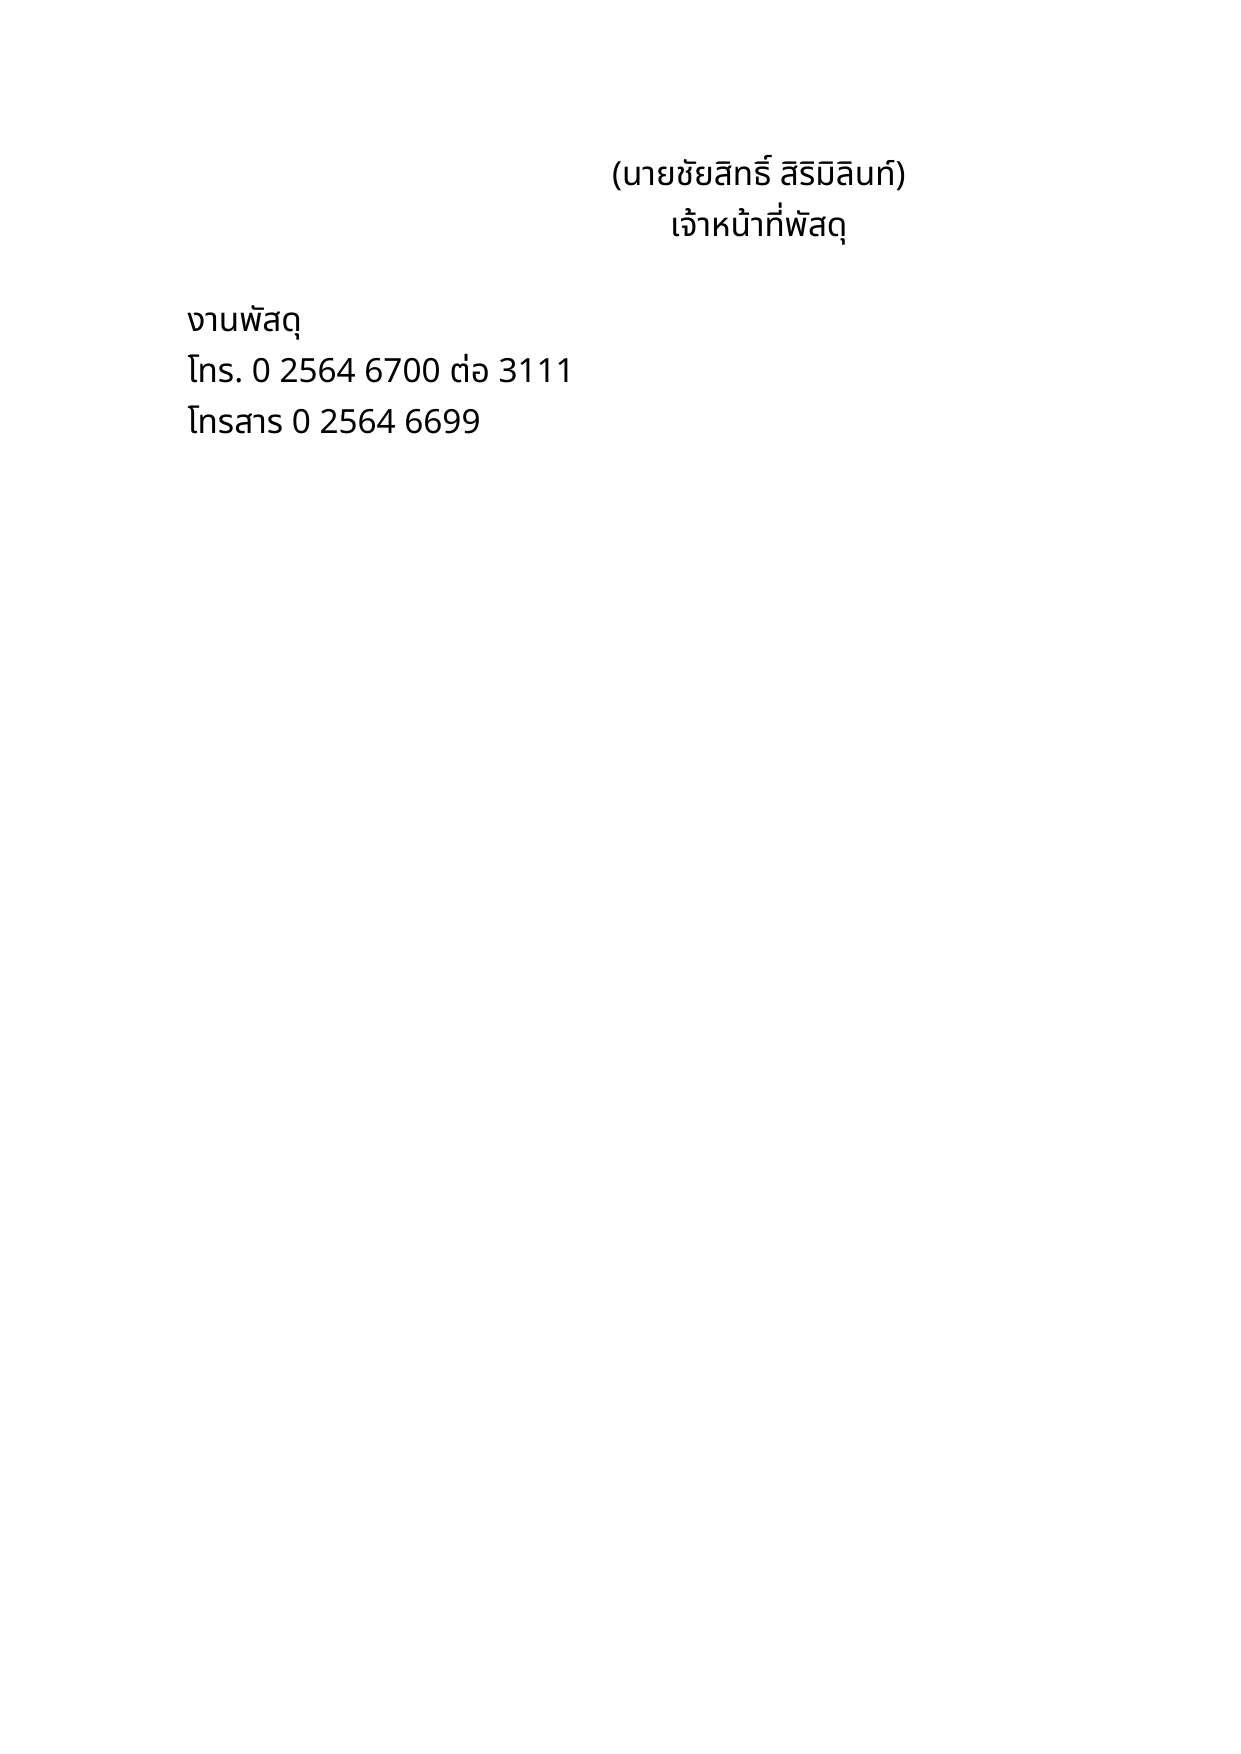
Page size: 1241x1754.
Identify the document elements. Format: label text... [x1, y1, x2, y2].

text (นายชัยสิทธิ์ สิริมิลินท์) [423, 150, 1094, 201]
text โทรสาร 0 2564 6699 [187, 397, 1090, 448]
text งานพัสดุ [187, 296, 1090, 347]
text โทร. 0 2564 6700 ต่อ 3111 [187, 347, 1090, 397]
text เจ้าหน้าที่พัสดุ [423, 201, 1094, 251]
